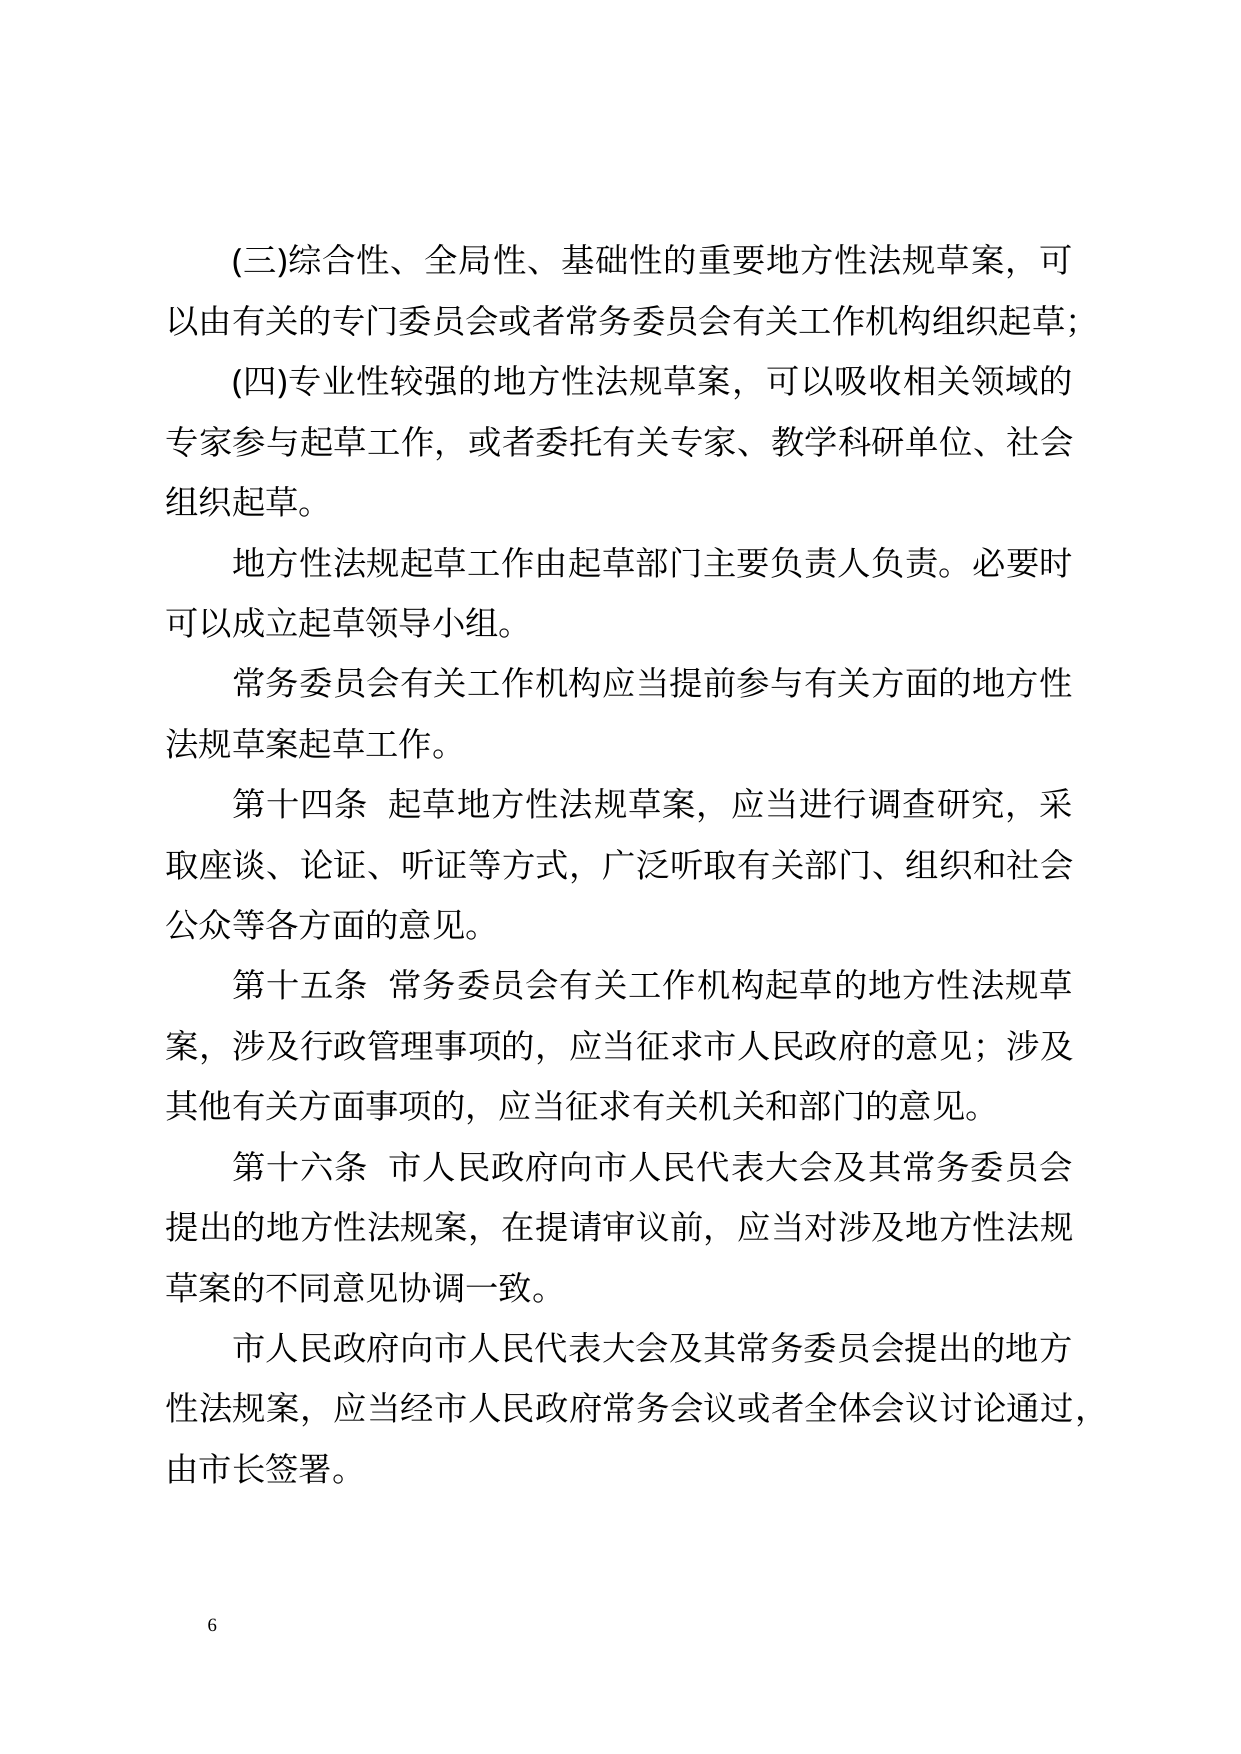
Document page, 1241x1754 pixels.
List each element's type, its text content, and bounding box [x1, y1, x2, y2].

text (四)专业性较强的地方性法规草案，可以吸收相关领域的专家参与起草工作，或者委托有关专家、教学科研单位、社会组织起草。 [165, 345, 1075, 527]
text 第十四条 起草地方性法规草案，应当进行调查研究，采取座谈、论证、听证等方式，广泛听取有关部门、组织和社会公众等各方面的意见。 [165, 768, 1075, 949]
text 地方性法规起草工作由起草部门主要负责人负责。必要时，可以成立起草领导小组。 [165, 527, 1075, 647]
text 第十五条 常务委员会有关工作机构起草的地方性法规草案，涉及行政管理事项的，应当征求市人民政府的意见；涉及其他有关方面事项的，应当征求有关机关和部门的意见。 [165, 949, 1075, 1131]
text 第十六条 市人民政府向市人民代表大会及其常务委员会提出的地方性法规案，在提请审议前，应当对涉及地方性法规草案的不同意见协调一致。 [165, 1131, 1075, 1312]
text (三)综合性、全局性、基础性的重要地方性法规草案，可以由有关的专门委员会或者常务委员会有关工作机构组织起草； [165, 224, 1075, 345]
text 常务委员会有关工作机构应当提前参与有关方面的地方性法规草案起草工作。 [165, 647, 1075, 768]
text 市人民政府向市人民代表大会及其常务委员会提出的地方性法规案，应当经市人民政府常务会议或者全体会议讨论通过，由市长签署。 [165, 1312, 1075, 1493]
